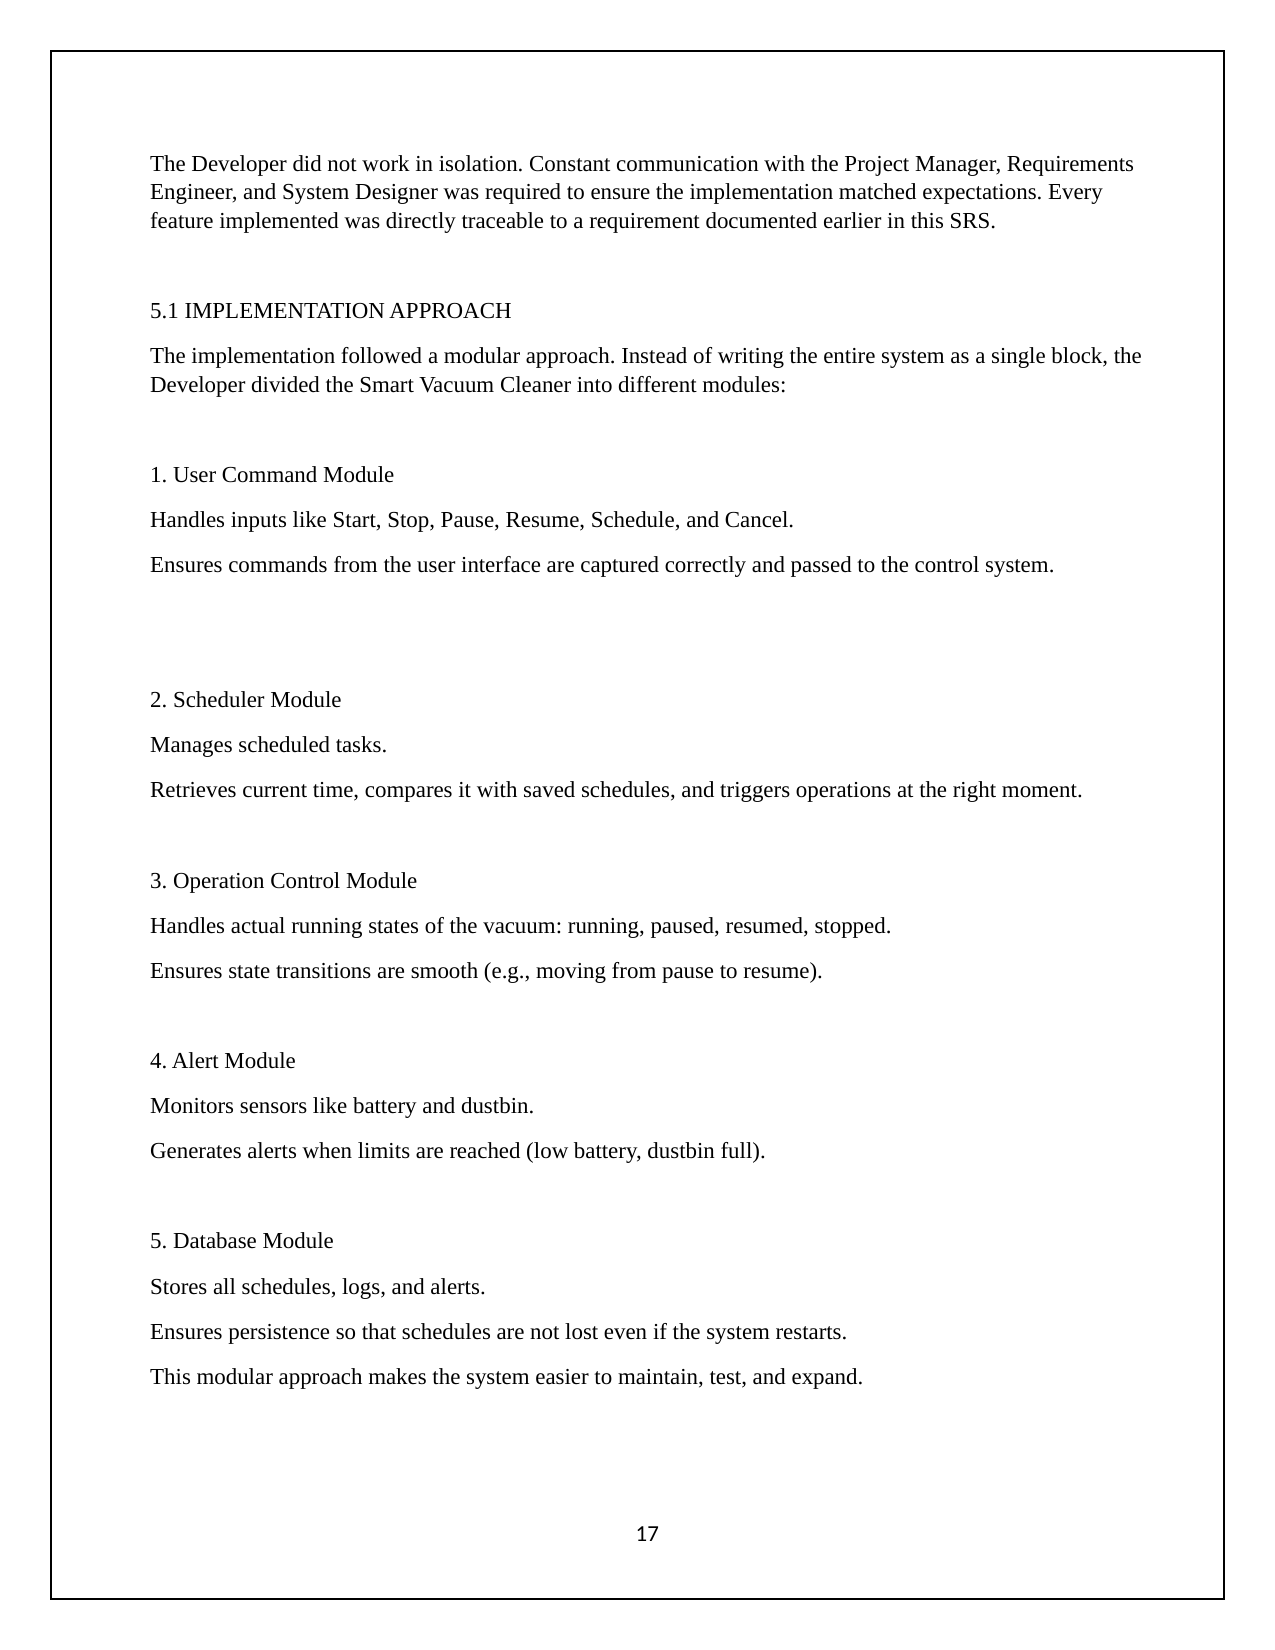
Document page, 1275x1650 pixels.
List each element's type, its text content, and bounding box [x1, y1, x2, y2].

text 4. Alert Module [150, 1047, 1144, 1073]
text 1. User Command Module [150, 461, 1144, 487]
text Ensures persistence so that schedules are not lost even if the system restarts. [150, 1318, 1144, 1344]
text The implementation followed a modular approach. Instead of writing the entire system as a single block, the Developer divided the Smart Vacuum Cleaner into different modules: [150, 342, 1144, 397]
text 5. Database Module [150, 1228, 1144, 1254]
text Handles inputs like Start, Stop, Pause, Resume, Schedule, and Cancel. [150, 506, 1144, 532]
text Monitors sensors like battery and dustbin. [150, 1092, 1144, 1119]
text 5.1 IMPLEMENTATION APPROACH [150, 297, 1144, 323]
text Manages scheduled tasks. [150, 731, 1144, 758]
text 3. Operation Control Module [150, 867, 1144, 893]
text Generates alerts when limits are reached (low battery, dustbin full). [150, 1137, 1144, 1164]
text Ensures state transitions are smooth (e.g., moving from pause to resume). [150, 957, 1144, 983]
text This modular approach makes the system easier to maintain, test, and expand. [150, 1363, 1144, 1389]
text Ensures commands from the user interface are captured correctly and passed to the control system. [150, 551, 1144, 577]
text Retrieves current time, compares it with saved schedules, and triggers operations at the right moment. [150, 777, 1144, 803]
text Handles actual running states of the vacuum: running, paused, resumed, stopped. [150, 912, 1144, 938]
text 2. Scheduler Module [150, 686, 1144, 713]
text Stores all schedules, logs, and alerts. [150, 1273, 1144, 1299]
text The Developer did not work in isolation. Constant communication with the Project Manager, Requirements Engineer, and System Designer was required to ensure the implementation matched expectations. Every feature implemented was directly traceable to a requirement documented earlier in this SRS. [150, 150, 1144, 233]
